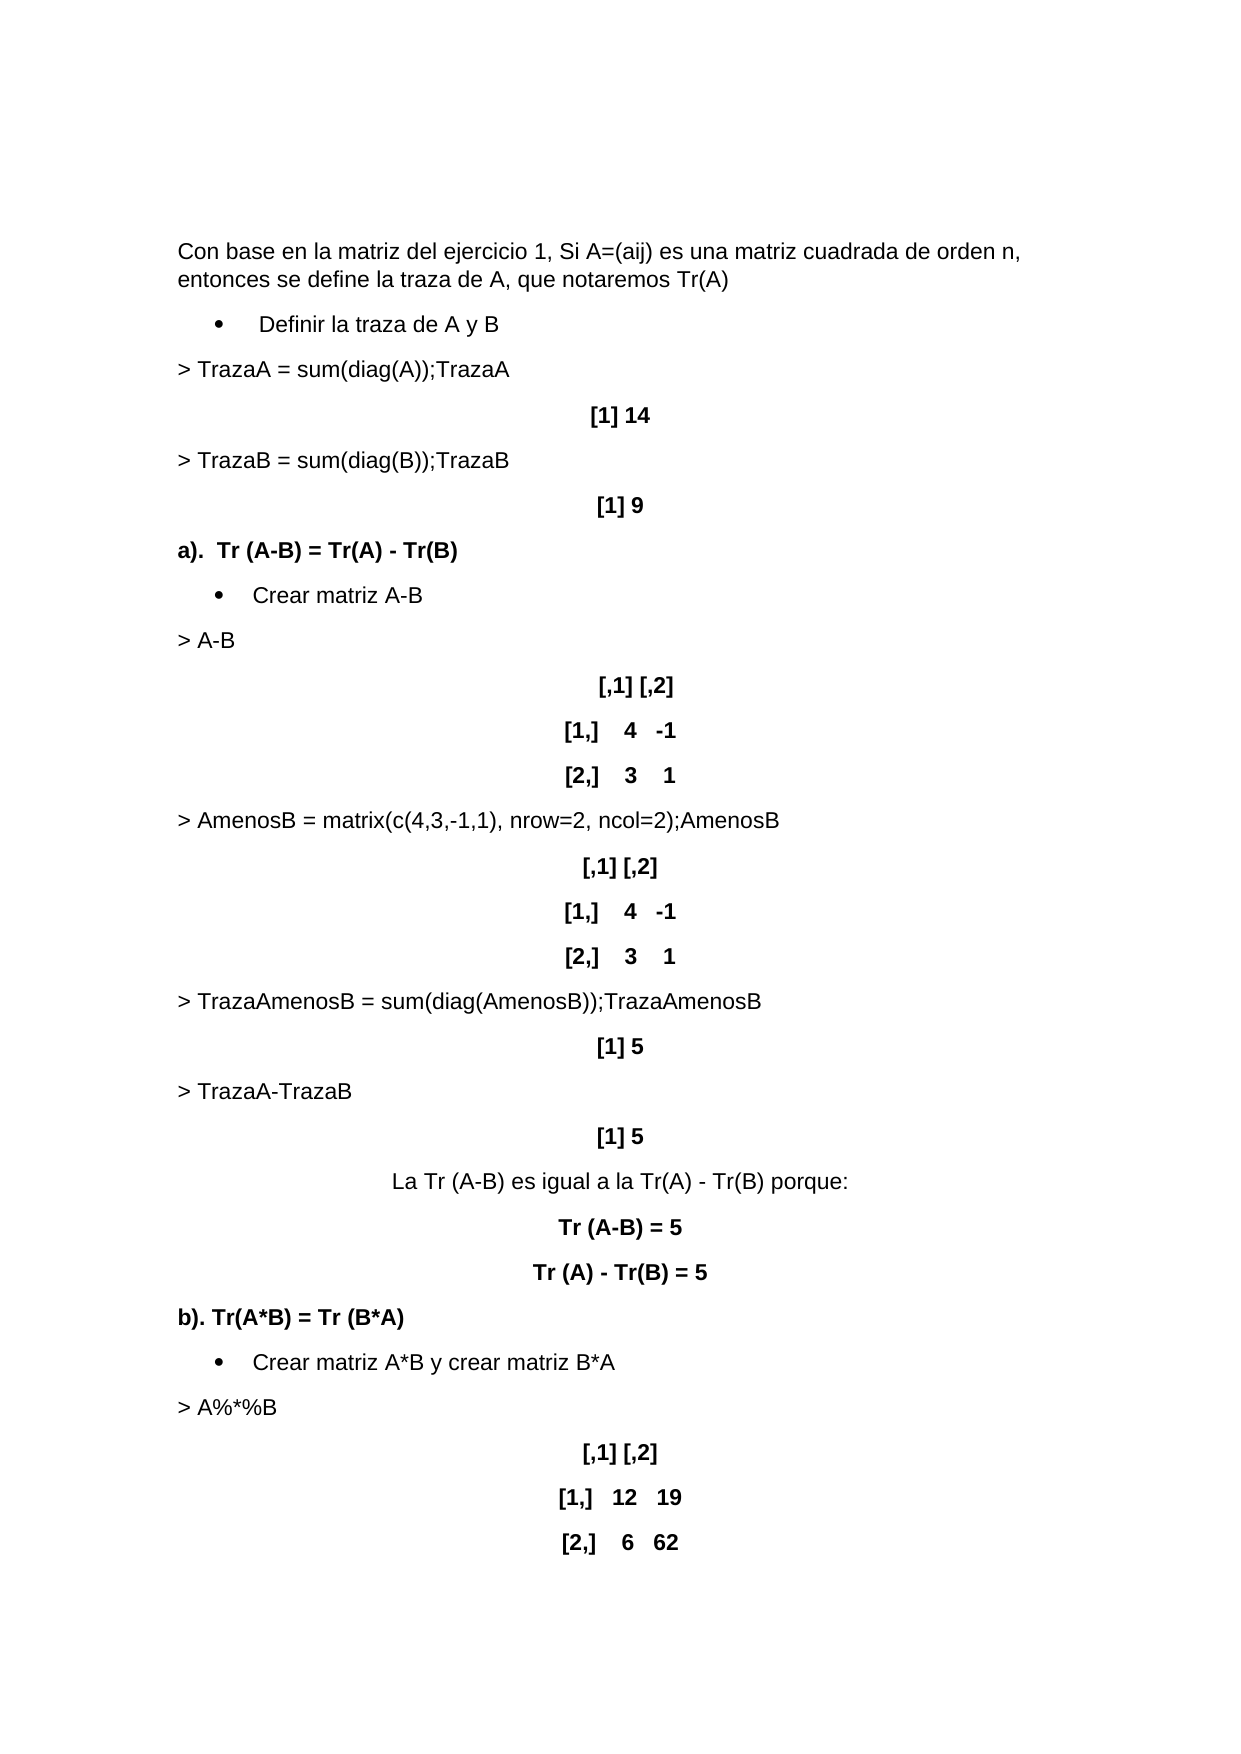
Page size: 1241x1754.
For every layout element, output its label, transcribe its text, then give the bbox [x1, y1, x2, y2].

list Crear matriz A-B [215, 582, 1063, 608]
text [1,] 12 19 [177, 1484, 1063, 1510]
text > TrazaAmenosB = sum(diag(AmenosB));TrazaAmenosB [177, 988, 1063, 1014]
text Tr (A-B) = 5 [177, 1213, 1063, 1240]
text La Tr (A-B) es igual a la Tr(A) - Tr(B) porque: [177, 1168, 1063, 1195]
text Tr (A) - Tr(B) = 5 [177, 1258, 1063, 1285]
text [,1] [,2] [177, 1439, 1063, 1465]
text [2,] 3 1 [177, 762, 1063, 789]
text [2,] 6 62 [177, 1529, 1063, 1556]
text > TrazaB = sum(diag(B));TrazaB [177, 447, 1063, 473]
text [,1] [,2] [177, 853, 1063, 879]
text [2,] 3 1 [177, 943, 1063, 969]
text Con base en la matriz del ejercicio 1, Si A=(aij) es una matriz cuadrada de orden n, entonces se define la traza de A, que notaremos Tr(A) [177, 238, 1063, 293]
text > A%*%B [177, 1394, 1063, 1420]
list Definir la traza de A y B [215, 311, 1063, 338]
text b). Tr(A*B) = Tr (B*A) [177, 1304, 1063, 1330]
text [1,] 4 -1 [177, 717, 1063, 744]
text [,1] [,2] [177, 672, 1063, 698]
text a). Tr (A-B) = Tr(A) - Tr(B) [177, 537, 1063, 563]
list Crear matriz A*B y crear matriz B*A [215, 1349, 1063, 1375]
text [1] 5 [177, 1033, 1063, 1059]
text > A-B [177, 627, 1063, 653]
text [1,] 4 -1 [177, 898, 1063, 924]
text [1] 5 [177, 1123, 1063, 1149]
text > TrazaA-TrazaB [177, 1078, 1063, 1104]
text [1] 14 [177, 402, 1063, 428]
text > TrazaA = sum(diag(A));TrazaA [177, 356, 1063, 383]
text > AmenosB = matrix(c(4,3,-1,1), nrow=2, ncol=2);AmenosB [177, 807, 1063, 834]
text [1] 9 [177, 492, 1063, 518]
